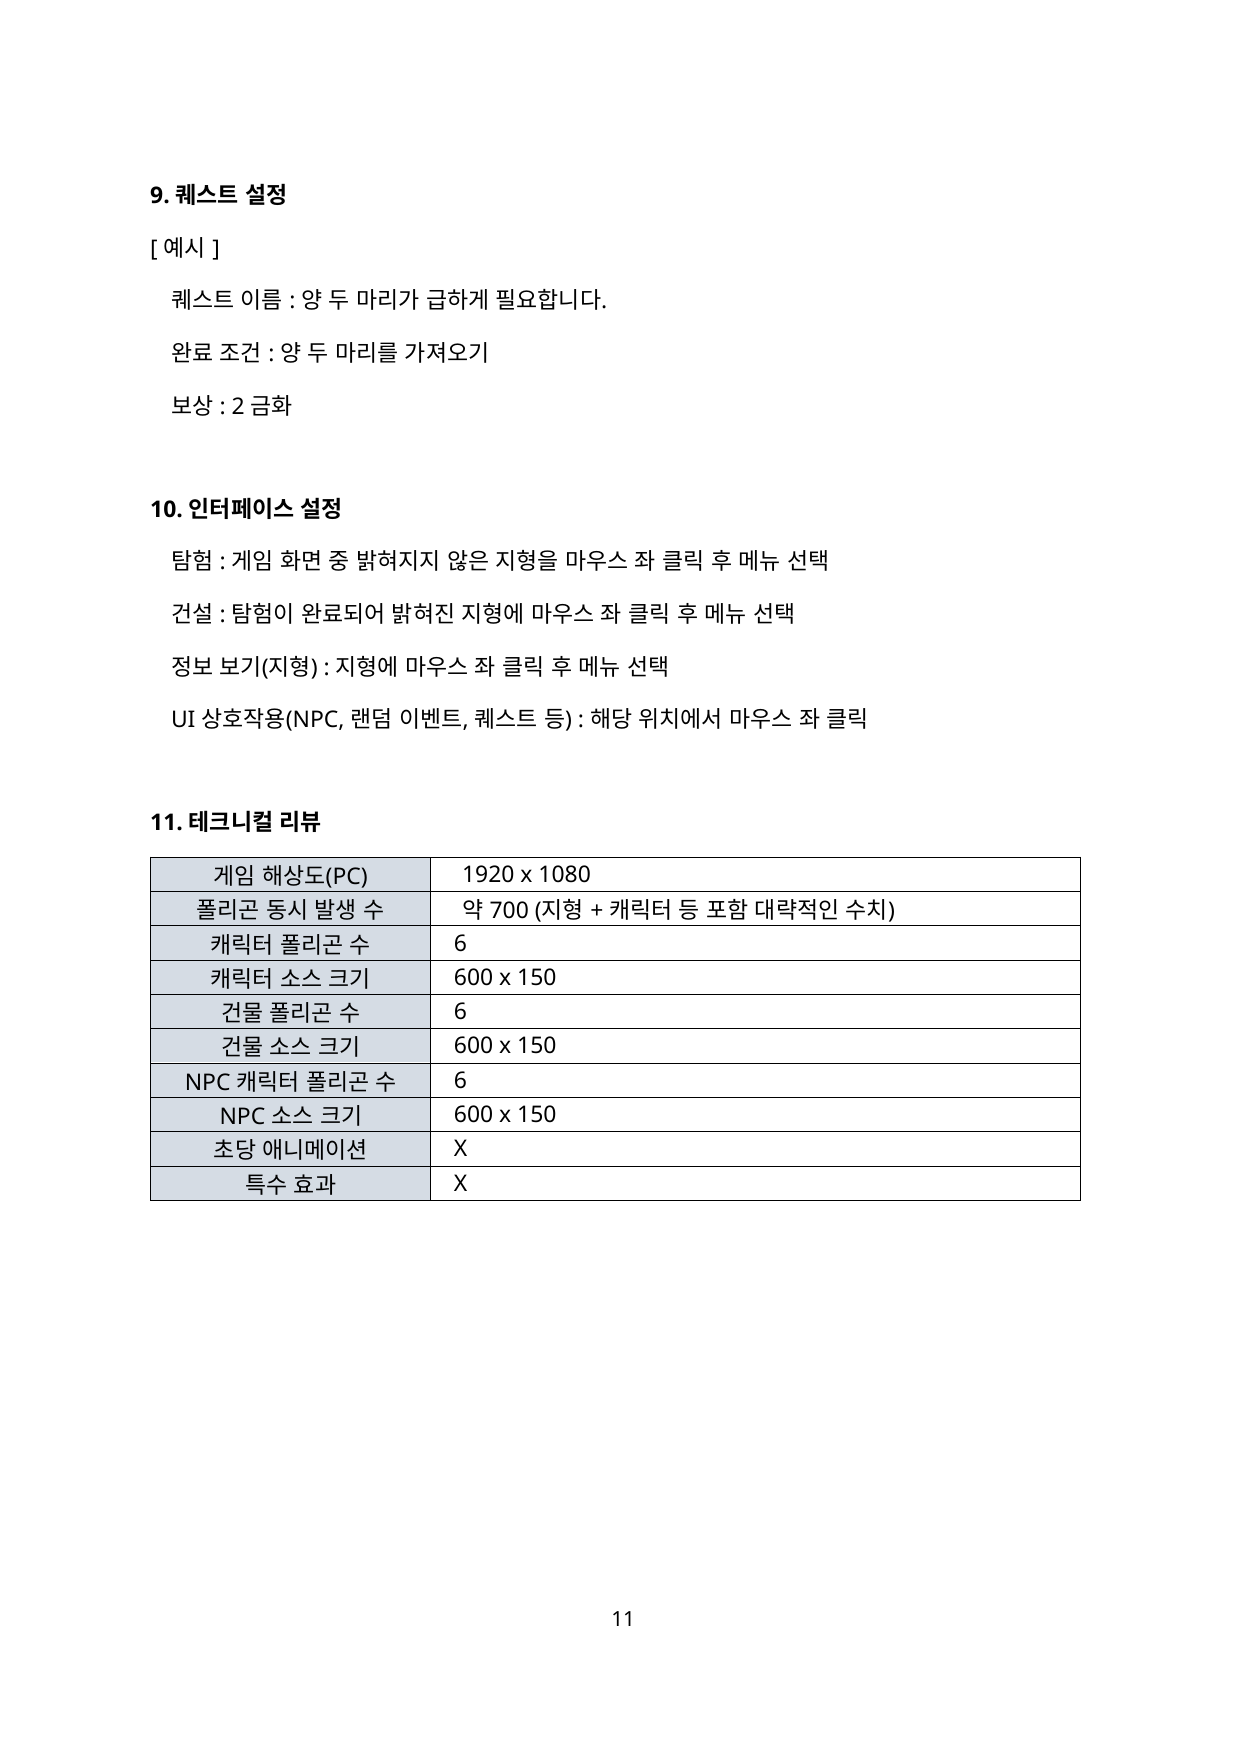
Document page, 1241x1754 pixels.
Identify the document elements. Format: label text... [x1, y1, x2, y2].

text UI 상호작용(NPC, 랜덤 이벤트, 퀘스트 등) : 해당 위치에서 마우스 좌 클릭 [171, 701, 1090, 734]
text 완료 조건 : 양 두 마리를 가져오기 [171, 335, 1090, 368]
table_cell 건물 소스 크기 [151, 1029, 430, 1062]
table_cell 초당 애니메이션 [151, 1132, 430, 1166]
table_cell 건물 폴리곤 수 [151, 995, 430, 1028]
text 11. 테크니컬 리뷰 [150, 804, 1090, 837]
table_cell NPC 캐릭터 폴리곤 수 [151, 1064, 430, 1097]
text 건설 : 탐험이 완료되어 밝혀진 지형에 마우스 좌 클릭 후 메뉴 선택 [171, 596, 1090, 629]
table_cell 특수 효과 [151, 1167, 430, 1200]
table_cell 캐릭터 소스 크기 [151, 961, 430, 994]
table_cell 6 [431, 926, 1080, 960]
table_cell NPC 소스 크기 [151, 1098, 430, 1131]
text 탐험 : 게임 화면 중 밝혀지지 않은 지형을 마우스 좌 클릭 후 메뉴 선택 [171, 543, 1090, 577]
table_cell X [431, 1132, 1080, 1166]
table_cell 600 x 150 [431, 1029, 1080, 1062]
table_cell 캐릭터 폴리곤 수 [151, 926, 430, 960]
text 퀘스트 이름 : 양 두 마리가 급하게 필요합니다. [171, 282, 1090, 316]
table_header 1920 x 1080 [431, 858, 1080, 891]
text 10. 인터페이스 설정 [150, 491, 1090, 524]
table_header 게임 해상도(PC) [151, 858, 430, 891]
text 보상 : 2 금화 [171, 388, 1090, 421]
table_cell 약 700 (지형 + 캐릭터 등 포함 대략적인 수치) [431, 892, 1080, 925]
table_cell 6 [431, 995, 1080, 1028]
table_cell 600 x 150 [431, 1098, 1080, 1131]
table_cell 600 x 150 [431, 961, 1080, 994]
text [ 예시 ] [150, 230, 1090, 263]
table_cell X [431, 1167, 1080, 1200]
text 정보 보기(지형) : 지형에 마우스 좌 클릭 후 메뉴 선택 [171, 648, 1090, 682]
table_cell 6 [431, 1064, 1080, 1097]
text 9. 퀘스트 설정 [150, 177, 1090, 211]
table_cell 폴리곤 동시 발생 수 [151, 892, 430, 925]
